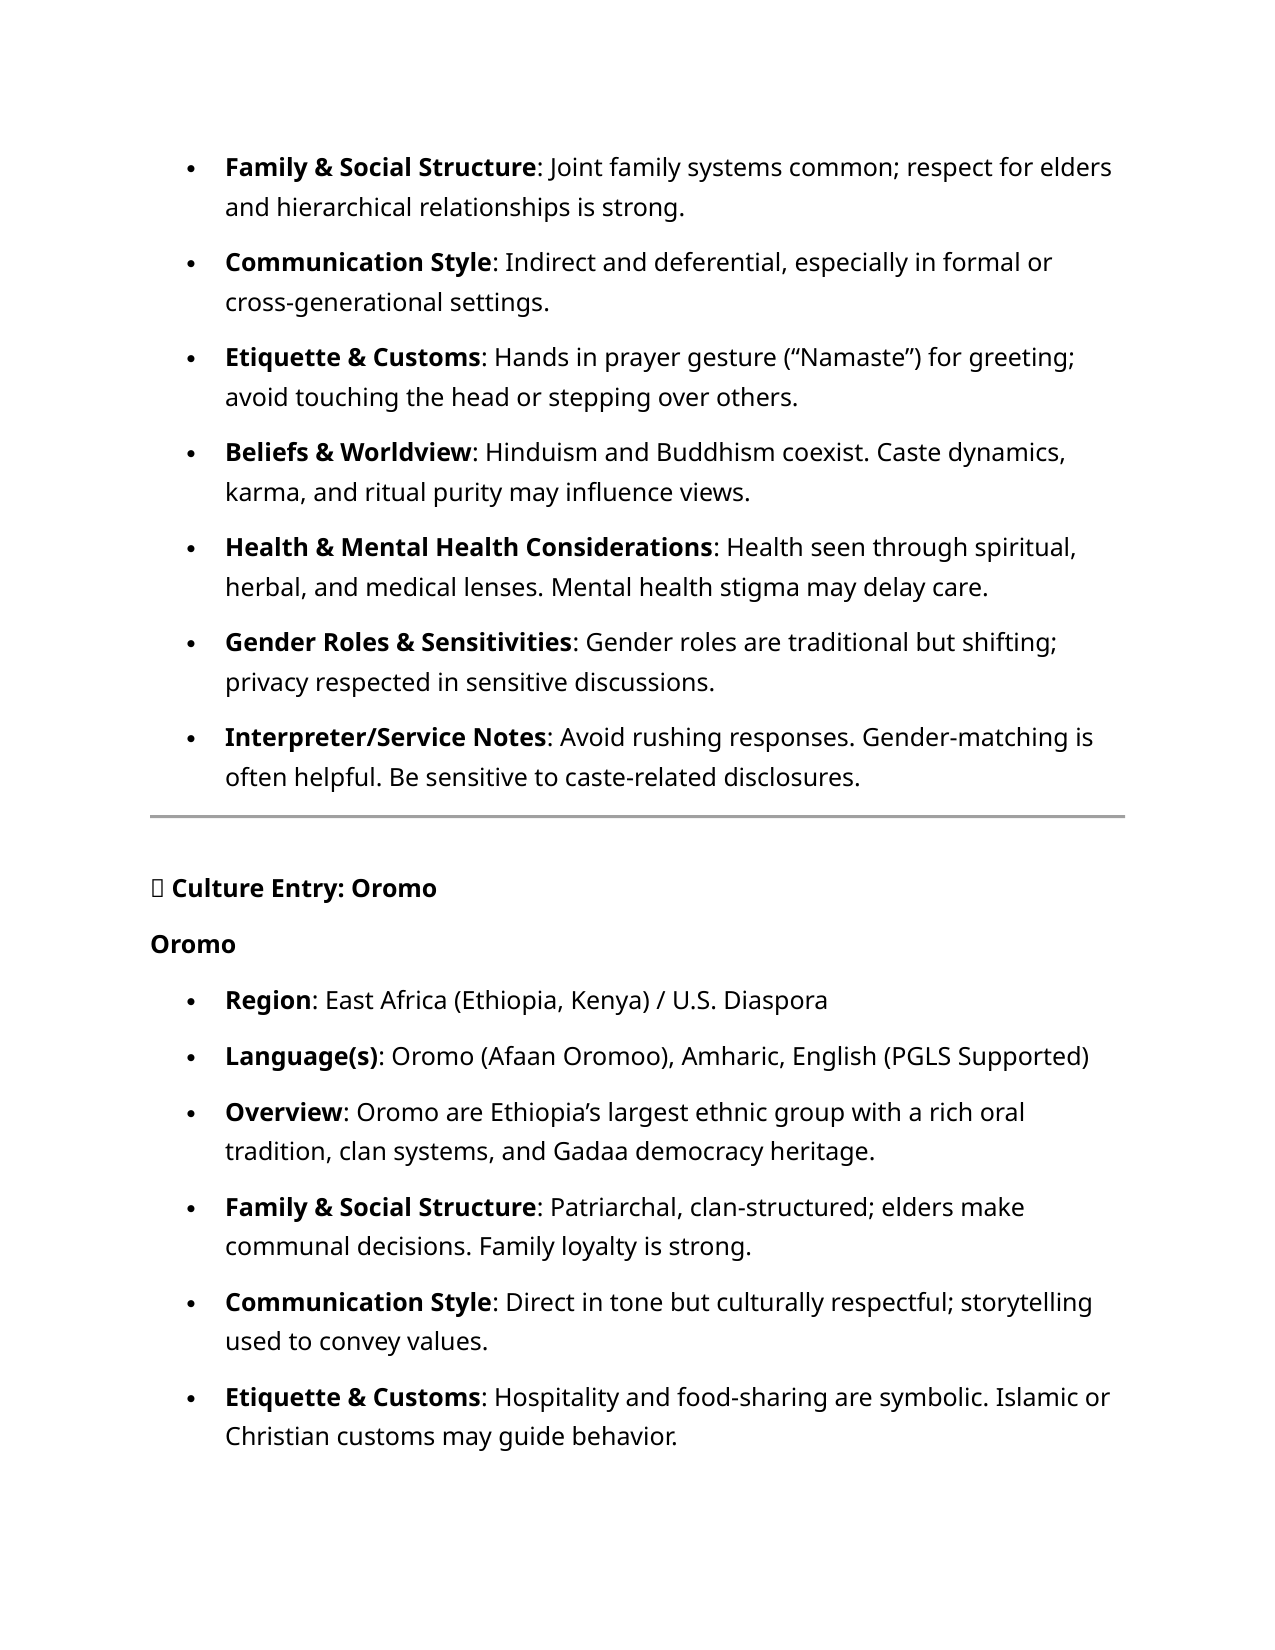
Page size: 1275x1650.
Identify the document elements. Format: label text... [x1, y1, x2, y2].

list Health & Mental Health Considerations: Health seen through spiritual, herbal, and medical lenses. Mental health stigma may delay care. [187, 530, 1125, 603]
list Interpreter/Service Notes: Avoid rushing responses. Gender-matching is often helpful. Be sensitive to caste-related disclosures. [187, 720, 1125, 793]
list Language(s): Oromo (Afaan Oromoo), Amharic, English (PGLS Supported) [187, 1038, 1125, 1072]
list Family & Social Structure: Joint family systems common; respect for elders and hierarchical relationships is strong. [187, 150, 1125, 223]
list Family & Social Structure: Patriarchal, clan-structured; elders make communal decisions. Family loyalty is strong. [187, 1189, 1125, 1262]
list Communication Style: Direct in tone but culturally respectful; storytelling used to convey values. [187, 1284, 1125, 1357]
list Region: East Africa (Ethiopia, Kenya) / U.S. Diaspora [187, 982, 1125, 1017]
text Oromo [150, 927, 1125, 961]
list Overview: Oromo are Ethiopia’s largest ethnic group with a rich oral tradition, clan systems, and Gadaa democracy heritage. [187, 1094, 1125, 1167]
list Etiquette & Customs: Hospitality and food-sharing are symbolic. Islamic or Christian customs may guide behavior. [187, 1379, 1125, 1452]
list Etiquette & Customs: Hands in prayer gesture (“Namaste”) for greeting; avoid touching the head or stepping over others. [187, 340, 1125, 413]
list Communication Style: Indirect and deferential, especially in formal or cross-generational settings. [187, 245, 1125, 318]
text 📘 Culture Entry: Oromo [150, 871, 1125, 905]
list Beliefs & Worldview: Hinduism and Buddhism coexist. Caste dynamics, karma, and ritual purity may influence views. [187, 435, 1125, 508]
list Gender Roles & Sensitivities: Gender roles are traditional but shifting; privacy respected in sensitive discussions. [187, 625, 1125, 698]
